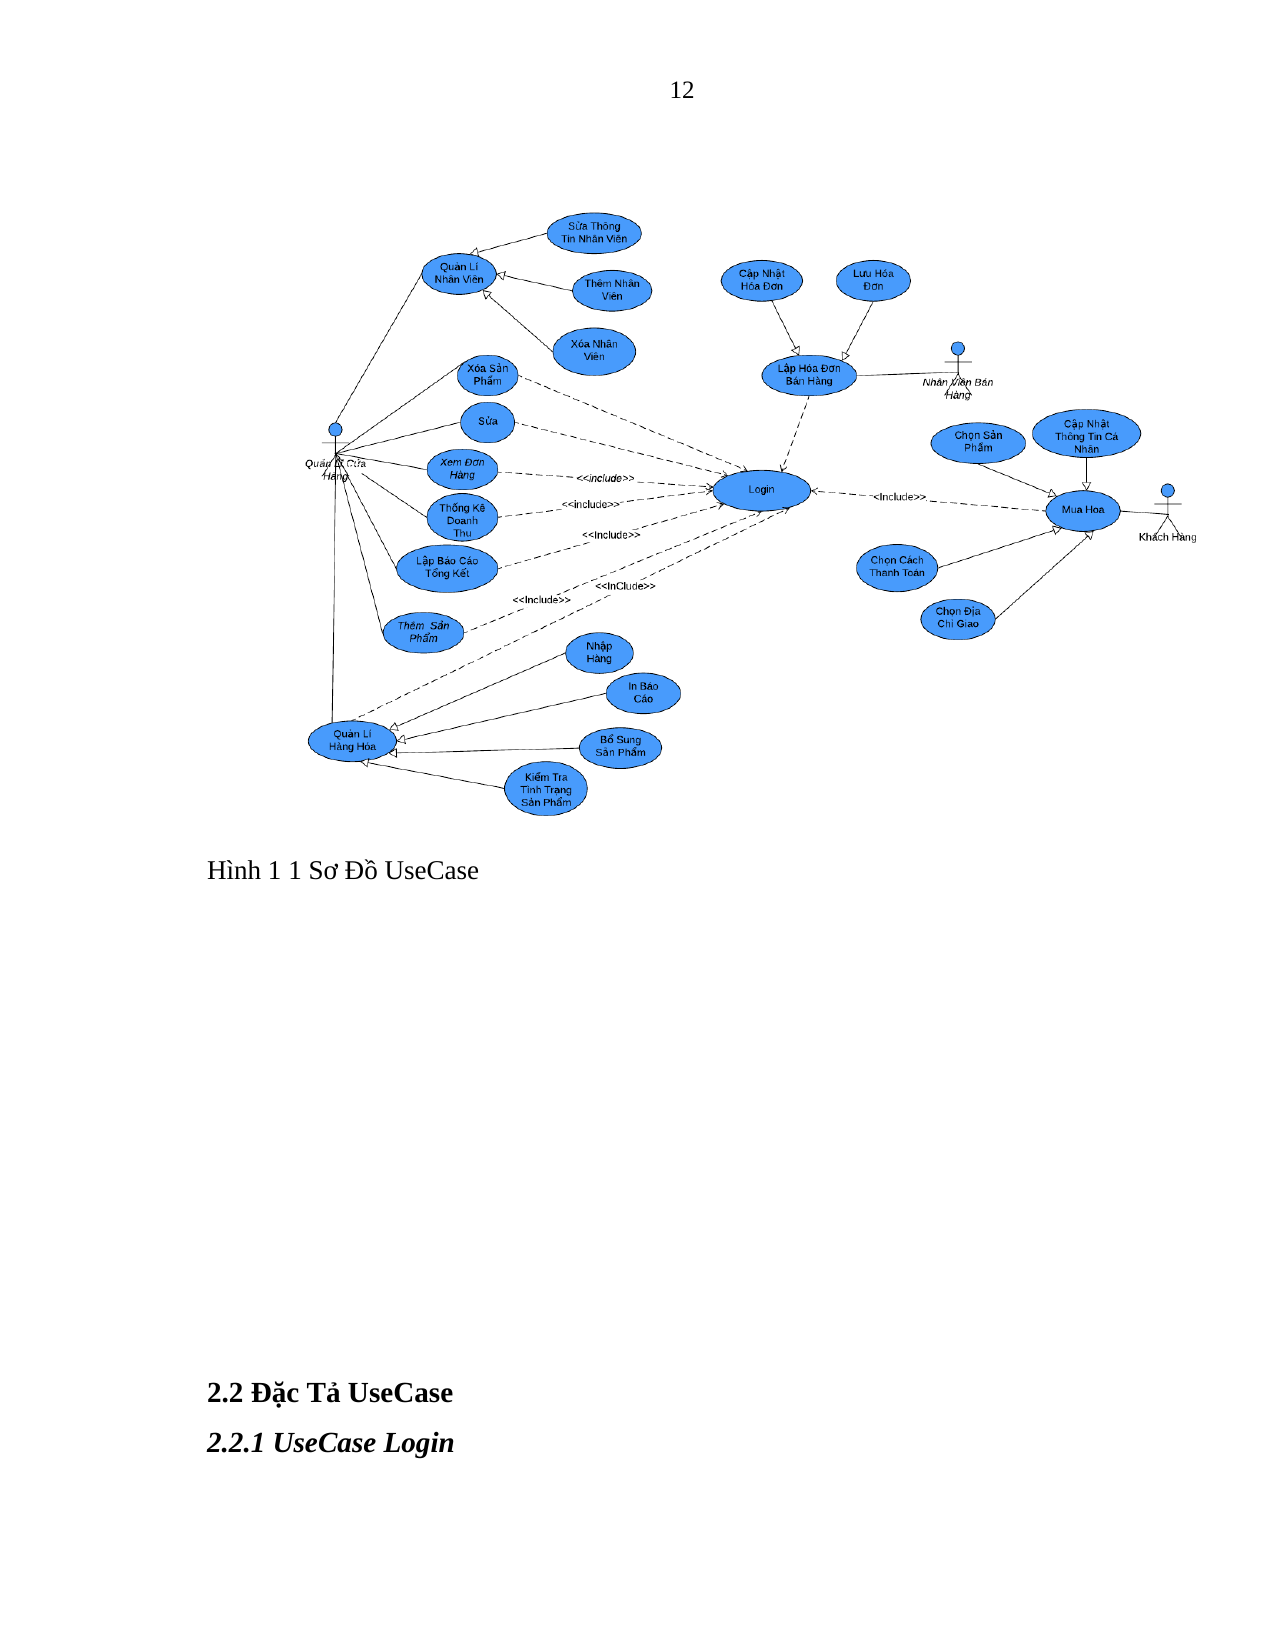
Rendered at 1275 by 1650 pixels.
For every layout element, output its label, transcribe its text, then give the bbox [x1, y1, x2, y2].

text 2.2 Đặc Tả UseCase [207, 1375, 1157, 1408]
text 2.2.1 UseCase Login [207, 1425, 1157, 1459]
picture [281, 206, 1232, 839]
